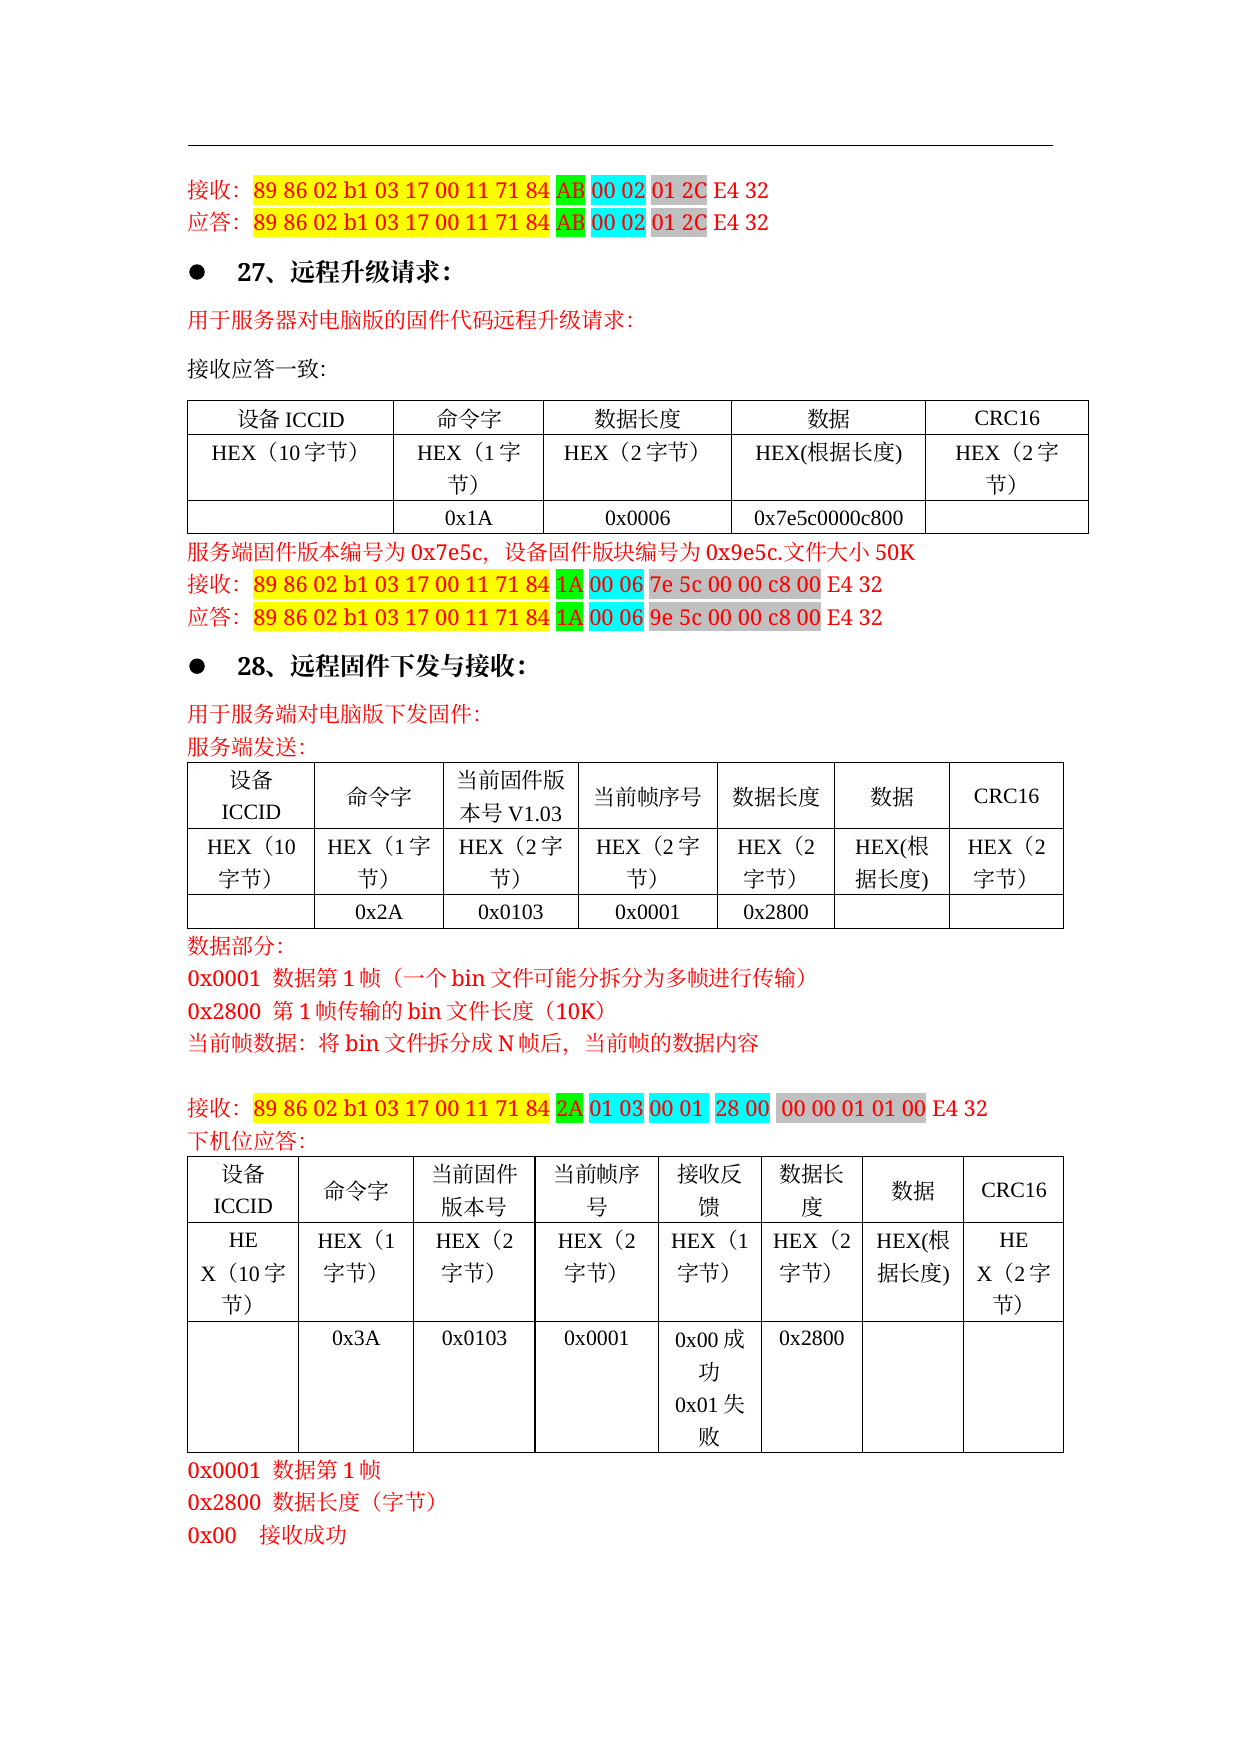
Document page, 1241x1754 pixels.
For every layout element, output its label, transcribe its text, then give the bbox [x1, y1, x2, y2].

table_header 数据长度 [718, 763, 834, 828]
table_header 数据长度 [544, 401, 731, 434]
table_cell HEX（1字节） [315, 829, 443, 894]
table_cell HEX（2字节） [964, 1223, 1063, 1321]
table_cell 0x0103 [444, 895, 578, 927]
table_cell 0x0001 [536, 1322, 658, 1452]
table_cell [950, 895, 1063, 927]
text 当前帧数据：将bin文件拆分成N帧后，当前帧的数据内容 [187, 1026, 1015, 1058]
table_header 当前帧序号 [579, 763, 717, 828]
table_cell 0x0006 [544, 501, 731, 533]
text 0x0001 数据第1帧 [187, 1453, 1015, 1485]
table_header 命令字 [394, 401, 543, 434]
text 服务端发送： [187, 729, 1015, 762]
table_header 数据 [835, 763, 949, 828]
table_header CRC16 [950, 763, 1063, 828]
table_header CRC16 [964, 1157, 1063, 1222]
table_header CRC16 [926, 401, 1088, 434]
table_cell HEX（1字节） [394, 435, 543, 500]
text 0x2800 数据长度（字节） [187, 1485, 1015, 1518]
table_header 设备ICCID [188, 401, 393, 434]
table_cell 0x2800 [718, 895, 834, 927]
table_cell 0x3A [299, 1322, 413, 1452]
table_cell 0x0001 [579, 895, 717, 927]
table_header 数据 [863, 1157, 963, 1222]
table_cell HEX（2字节） [926, 435, 1088, 500]
text 接收应答一致： [187, 351, 1053, 384]
table_header 当前固件版本号V1.03 [444, 763, 578, 828]
table_cell HEX(根据长度) [732, 435, 925, 500]
text 服务端固件版本编号为0x7e5c，设备固件版块编号为0x9e5c.文件大小50K [187, 534, 1015, 567]
text 0x0001 数据第1帧（一个bin文件可能分拆分为多帧进行传输） [187, 961, 1015, 993]
text 数据部分： [187, 929, 1015, 961]
table_cell HEX（10字节） [188, 829, 314, 894]
text 接收：89 86 02 b1 03 17 00 11 71 84 AB 00 02 01 2C E4 32 [187, 173, 1015, 205]
table_cell HEX(根据长度) [835, 829, 949, 894]
table_cell [835, 895, 949, 927]
table_header 接收反馈 [659, 1157, 761, 1222]
text 接收：89 86 02 b1 03 17 00 11 71 84 2A 01 03 00 01 28 00 00 00 01 01 00 E4 32 [187, 1091, 1015, 1123]
table_header 数据长度 [762, 1157, 862, 1222]
text 应答：89 86 02 b1 03 17 00 11 71 84 AB 00 02 01 2C E4 32 [187, 205, 1015, 238]
table_cell [926, 501, 1088, 533]
table_cell HEX（2字节） [414, 1223, 534, 1321]
table_cell [188, 1322, 298, 1452]
text 应答：89 86 02 b1 03 17 00 11 71 84 1A 00 06 9e 5c 00 00 c8 00 E4 32 [187, 599, 1015, 632]
table_cell HEX（2字节） [444, 829, 578, 894]
table_cell 0x2800 [762, 1322, 862, 1452]
table_cell HEX（10字节） [188, 435, 393, 500]
table_header 设备ICCID [188, 763, 314, 828]
text 下机位应答： [187, 1123, 1015, 1156]
text 用于服务端对电脑版下发固件： [187, 697, 1015, 729]
table_cell HEX（2字节） [718, 829, 834, 894]
table_cell [964, 1322, 1063, 1452]
list 28、远程固件下发与接收： [187, 632, 1015, 697]
table_header 数据 [732, 401, 925, 434]
table_cell 0x1A [394, 501, 543, 533]
table_cell HEX（1字节） [659, 1223, 761, 1321]
table_cell HEX（2字节） [544, 435, 731, 500]
table_header 命令字 [299, 1157, 413, 1222]
table_header 当前帧序号 [536, 1157, 658, 1222]
table_cell 0x7e5c0000c800 [732, 501, 925, 533]
text 0x2800 第1帧传输的bin文件长度（10K） [187, 993, 1015, 1026]
text 接收：89 86 02 b1 03 17 00 11 71 84 1A 00 06 7e 5c 00 00 c8 00 E4 32 [187, 567, 1015, 599]
table_cell HEX（1字节） [299, 1223, 413, 1321]
table_cell HEX（2字节） [950, 829, 1063, 894]
table_header 当前固件版本号 [414, 1157, 534, 1222]
table_header 命令字 [315, 763, 443, 828]
table_cell [188, 501, 393, 533]
table_cell 0x2A [315, 895, 443, 927]
table_cell [863, 1322, 963, 1452]
text 0x00 接收成功 [187, 1518, 1015, 1550]
table_cell HEX（10字节） [188, 1223, 298, 1321]
table_cell HEX（2字节） [536, 1223, 658, 1321]
table_cell HEX(根据长度) [863, 1223, 963, 1321]
table_cell 0x0103 [414, 1322, 534, 1452]
table_cell HEX（2字节） [762, 1223, 862, 1321]
table_cell 0x00成功 0x01失败 [659, 1322, 761, 1452]
text 用于服务器对电脑版的固件代码远程升级请求： [187, 303, 1015, 335]
list 27、远程升级请求： [187, 238, 1015, 303]
table_header 设备ICCID [188, 1157, 298, 1222]
table_cell [188, 895, 314, 927]
table_cell HEX（2字节） [579, 829, 717, 894]
